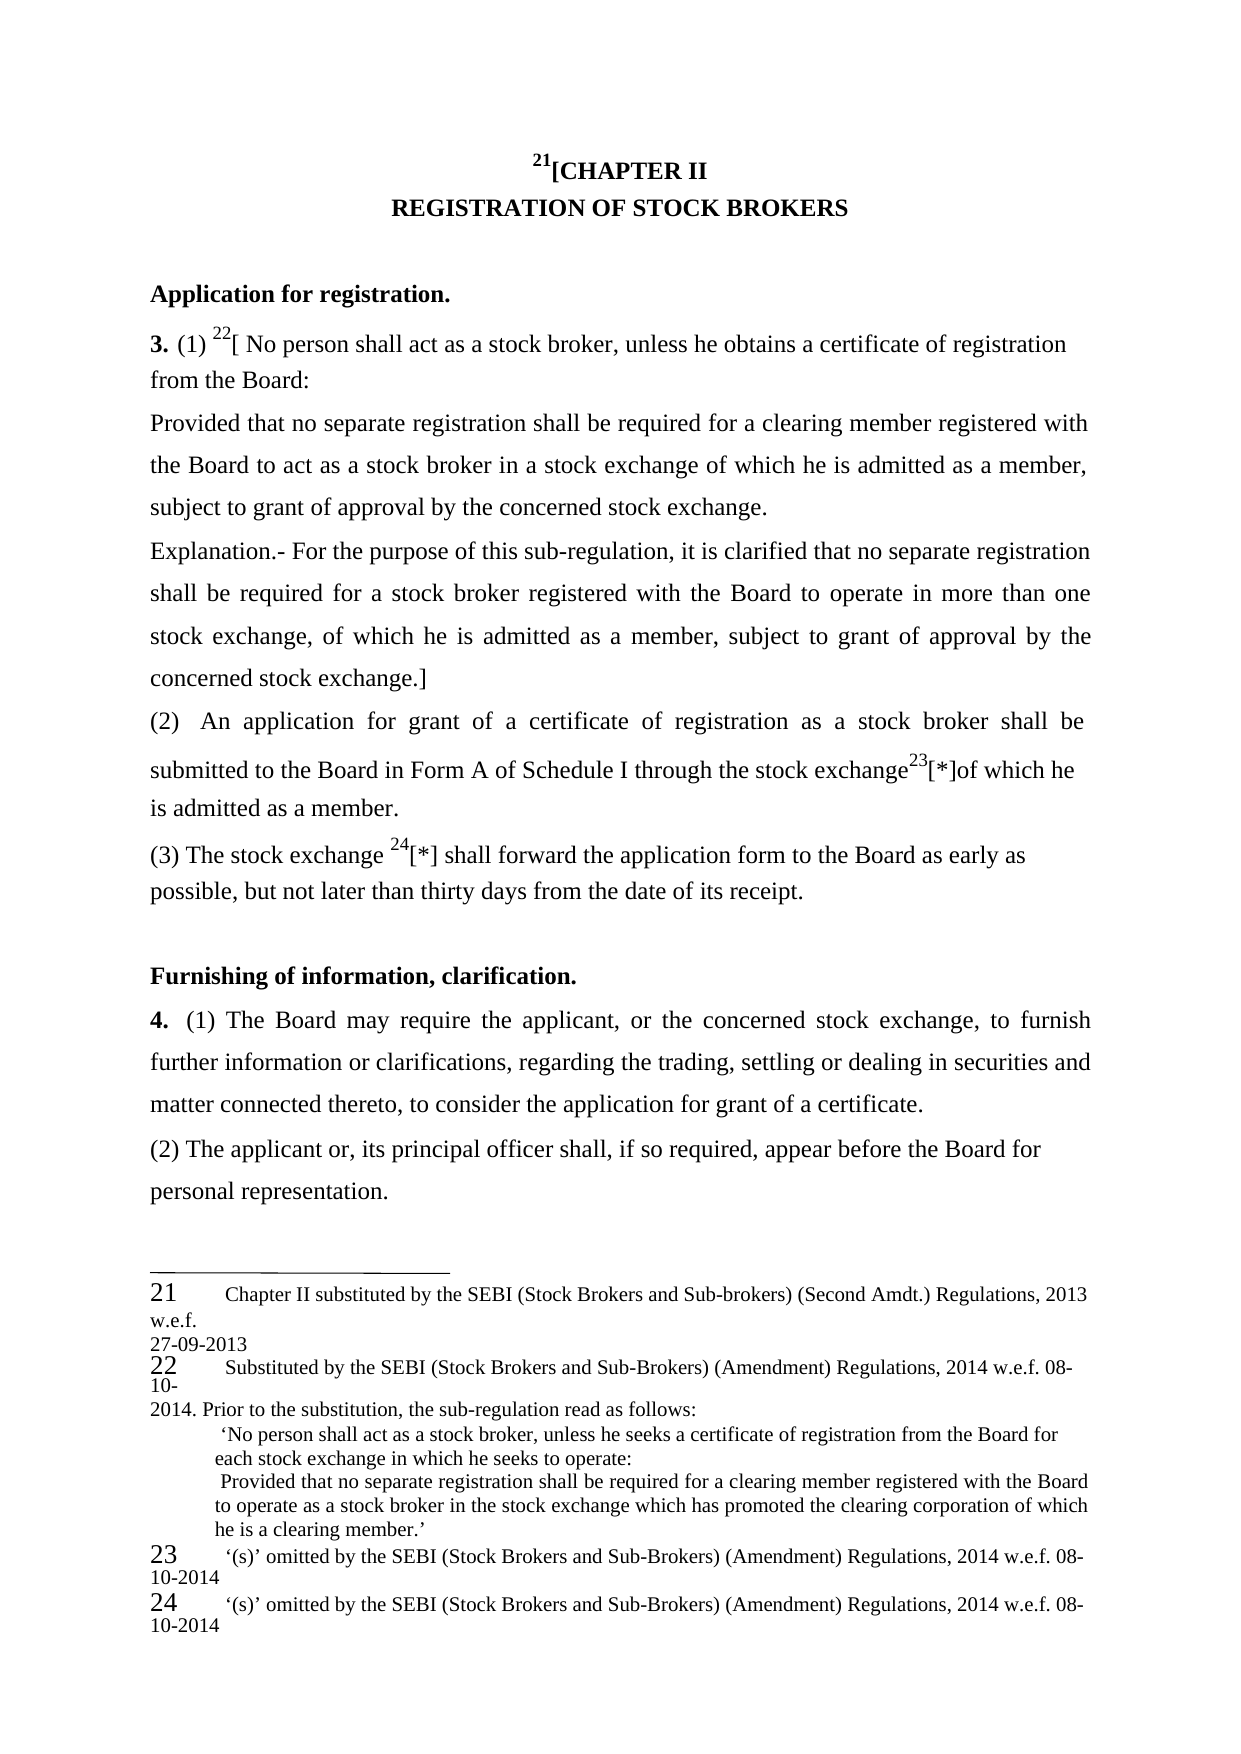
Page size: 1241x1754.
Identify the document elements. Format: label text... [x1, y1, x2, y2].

list (1) 22[ No person shall act as a stock broker, unless he obtains a certificate of registration from the Board: [150, 322, 1092, 394]
text (3) The stock exchange 24[*] shall forward the application form to the Board as early as possible, but not later than thirty days from the date of its receipt. [150, 833, 1092, 905]
text REGISTRATION OF STOCK BROKERS [150, 193, 1090, 222]
text Provided that no separate registration shall be required for a clearing member registered with the Board to operate as a stock broker in the stock exchange which has promoted the clearing corporation of which he is a clearing member.’ [214, 1470, 1090, 1541]
list ‘(s)’ omitted by the SEBI (Stock Brokers and Sub-Brokers) (Amendment) Regulations, 2014 w.e.f. 08-10-2014 [150, 1542, 1092, 1589]
text Application for registration. [150, 279, 1092, 308]
list (1) The Board may require the applicant, or the concerned stock exchange, to furnish further information or clarifications, regarding the trading, settling or dealing in securities and matter connected thereto, to consider the application for grant of a certificate. [150, 1005, 1092, 1118]
text ‘No person shall act as a stock broker, unless he seeks a certificate of registration from the Board for each stock exchange in which he seeks to operate: [214, 1422, 1090, 1469]
text submitted to the Board in Form A of Schedule I through the stock exchange23[*]of which he is admitted as a member. [150, 749, 1092, 821]
text Explanation.- For the purpose of this sub-regulation, it is clarified that no separate registration shall be required for a stock broker registered with the Board to operate in more than one stock exchange, of which he is admitted as a member, subject to grant of approval by the concerned stock exchange.] [150, 536, 1092, 692]
text Provided that no separate registration shall be required for a clearing member registered with the Board to act as a stock broker in a stock exchange of which he is admitted as a member, subject to grant of approval by the concerned stock exchange. [150, 408, 1090, 521]
list ‘(s)’ omitted by the SEBI (Stock Brokers and Sub-Brokers) (Amendment) Regulations, 2014 w.e.f. 08-10-2014 [150, 1590, 1092, 1637]
list Chapter II substituted by the SEBI (Stock Brokers and Sub-brokers) (Second Amdt.) Regulations, 2013 w.e.f. [150, 1276, 1092, 1332]
text 2014. Prior to the substitution, the sub-regulation read as follows: [150, 1399, 1092, 1421]
list Substituted by the SEBI (Stock Brokers and Sub-Brokers) (Amendment) Regulations, 2014 w.e.f. 08-10- [150, 1355, 1092, 1397]
list An application for grant of a certificate of registration as a stock broker shall be [150, 706, 1092, 735]
text 27-09-2013 [150, 1333, 1092, 1355]
text Furnishing of information, clarification. [150, 961, 1092, 990]
text (2) The applicant or, its principal officer shall, if so required, appear before the Board for personal representation. [150, 1134, 1090, 1205]
text 21[CHAPTER II [150, 149, 1090, 186]
